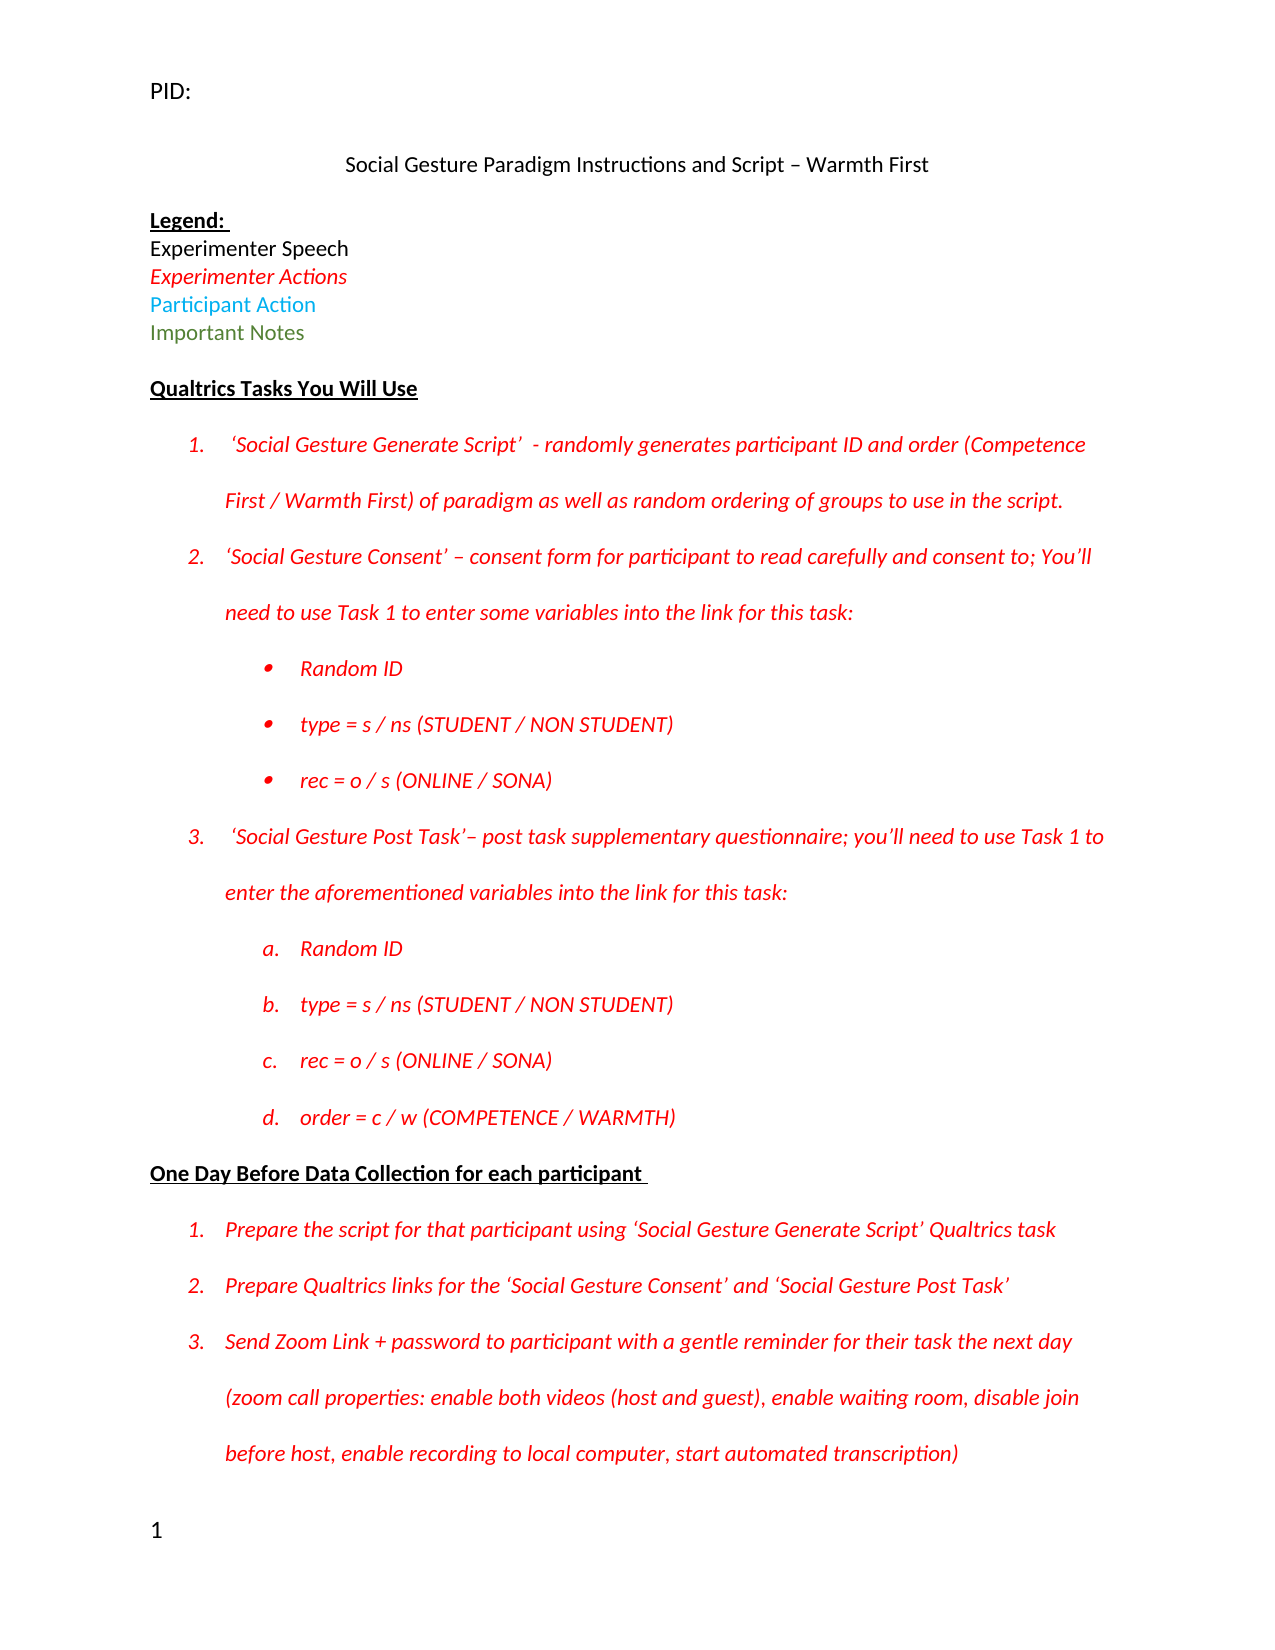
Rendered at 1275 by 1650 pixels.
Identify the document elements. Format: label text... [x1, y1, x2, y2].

list ‘Social Gesture Post Task’– post task supplementary questionnaire; you’ll need to use Task 1 to enter the aforementioned variables into the link for this task: [187, 822, 1125, 907]
text Experimenter Actions [150, 262, 1125, 290]
text Qualtrics Tasks You Will Use [150, 374, 1125, 402]
list Send Zoom Link + password to participant with a gentle reminder for their task the next day (zoom call properties: enable both videos (host and guest), enable waiting room, disable join before host, enable recording to local computer, start automated transcription) [187, 1327, 1125, 1467]
text One Day Before Data Collection for each participant [150, 1159, 1125, 1187]
list type = s / ns (STUDENT / NON STUDENT) [262, 710, 1125, 738]
text Experimenter Speech [150, 234, 1125, 262]
text Important Notes [150, 318, 1125, 346]
list rec = o / s (ONLINE / SONA) [262, 766, 1125, 794]
list ‘Social Gesture Consent’ – consent form for participant to read carefully and consent to; You’ll need to use Task 1 to enter some variables into the link for this task: [187, 542, 1125, 626]
text Social Gesture Paradigm Instructions and Script – Warmth First [150, 150, 1125, 178]
list Prepare the script for that participant using ‘Social Gesture Generate Script’ Qualtrics task [187, 1215, 1125, 1243]
list Random ID [262, 934, 1125, 963]
list type = s / ns (STUDENT / NON STUDENT) [262, 991, 1125, 1019]
list Prepare Qualtrics links for the ‘Social Gesture Consent’ and ‘Social Gesture Post Task’ [187, 1271, 1125, 1299]
list ‘Social Gesture Generate Script’ - randomly generates participant ID and order (Competence First / Warmth First) of paradigm as well as random ordering of groups to use in the script. [187, 430, 1125, 514]
list order = c / w (COMPETENCE / WARMTH) [262, 1103, 1125, 1131]
text Participant Action [150, 290, 1125, 318]
list Random ID [262, 654, 1125, 682]
list rec = o / s (ONLINE / SONA) [262, 1047, 1125, 1075]
text Legend: [150, 206, 1125, 234]
